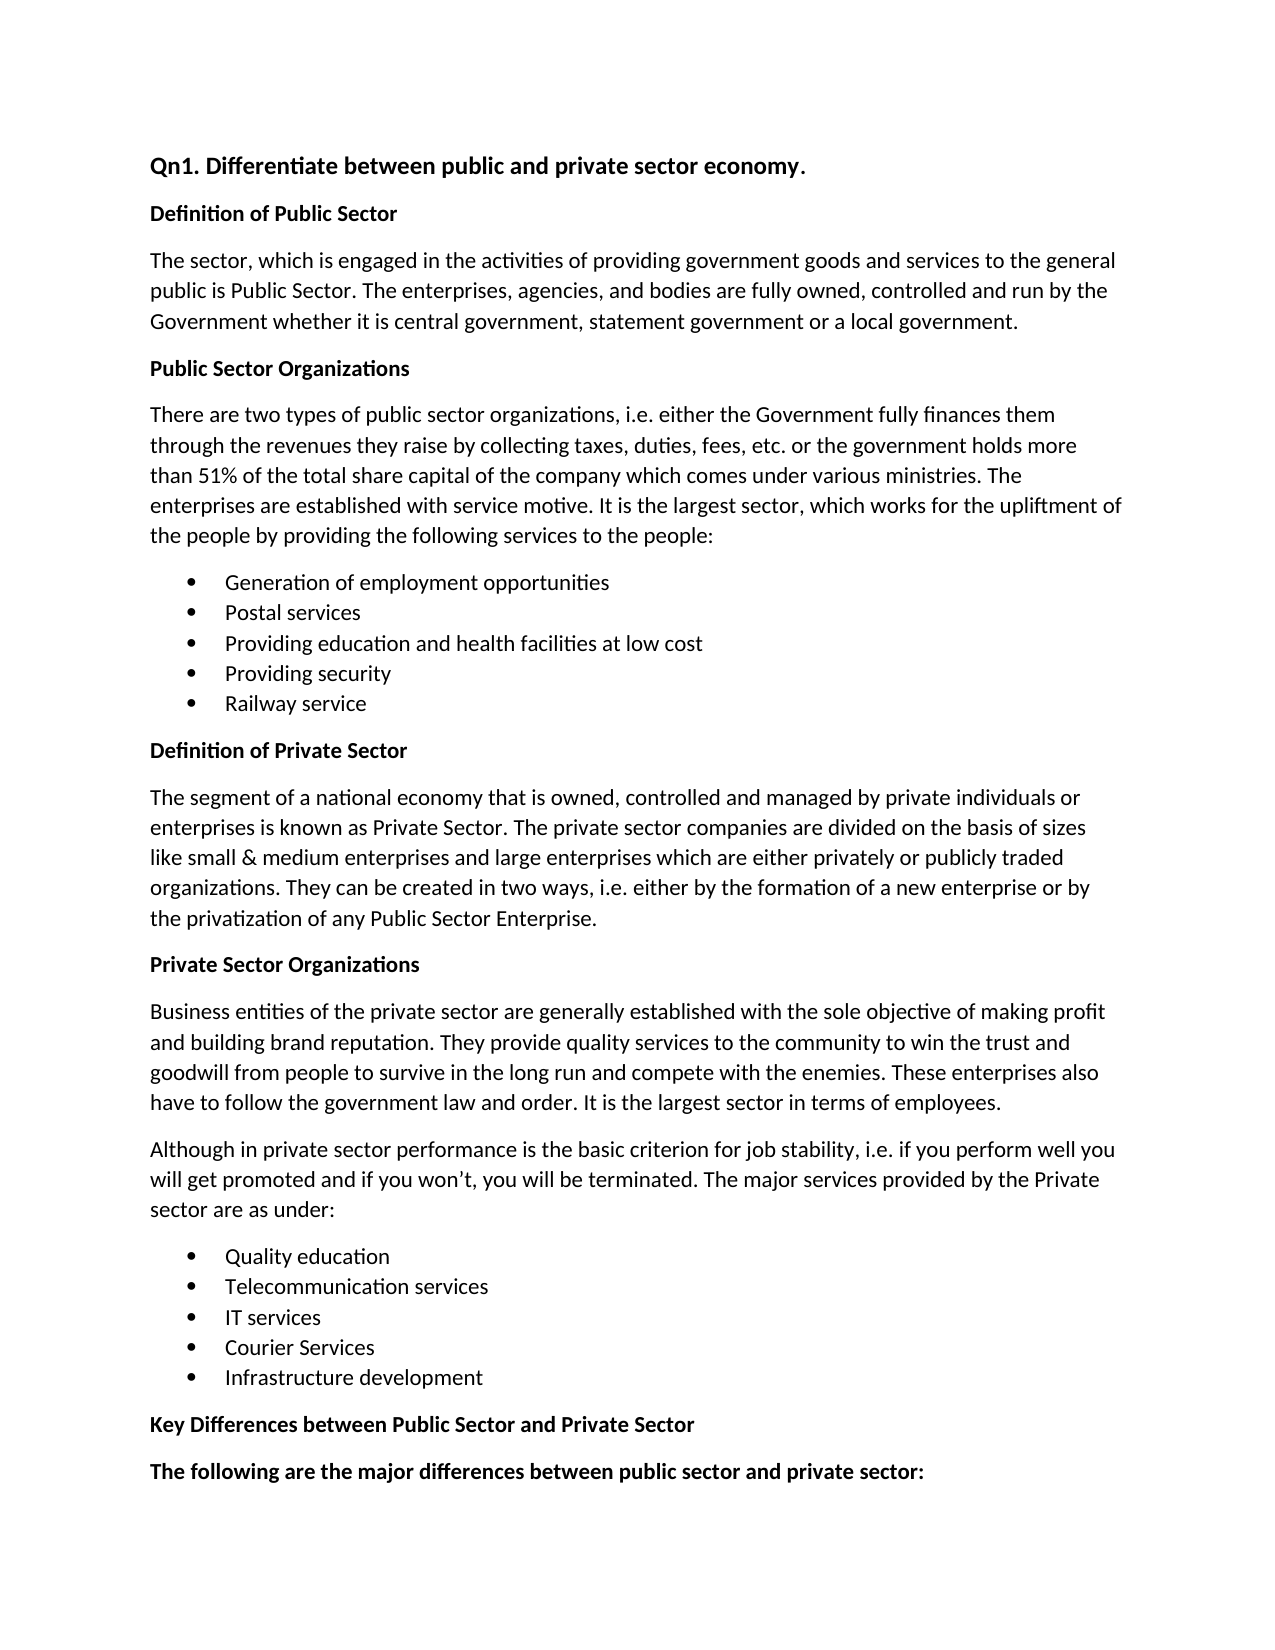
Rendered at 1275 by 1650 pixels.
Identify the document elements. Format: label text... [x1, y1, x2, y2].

list Providing security [187, 659, 1125, 687]
list Telecommunication services [187, 1272, 1125, 1301]
text Key Differences between Public Sector and Private Sector [150, 1410, 1125, 1438]
list Providing education and health facilities at low cost [187, 629, 1125, 657]
text Qn1. Differentiate between public and private sector economy. [150, 150, 1125, 181]
list IT services [187, 1303, 1125, 1331]
text Definition of Private Sector [150, 736, 1125, 764]
list Quality education [187, 1242, 1125, 1270]
text Although in private sector performance is the basic criterion for job stability, i.e. if you perform well you will get promoted and if you won’t, you will be terminated. The major services provided by the Private sector are as under: [150, 1135, 1125, 1223]
list Railway service [187, 689, 1125, 717]
list Infrastructure development [187, 1363, 1125, 1391]
text Business entities of the private sector are generally established with the sole objective of making profit and building brand reputation. They provide quality services to the community to win the trust and goodwill from people to survive in the long run and compete with the enemies. These enterprises also have to follow the government law and order. It is the largest sector in terms of employees. [150, 997, 1125, 1116]
text The following are the major differences between public sector and private sector: [150, 1457, 1125, 1485]
text There are two types of public sector organizations, i.e. either the Government fully finances them through the revenues they raise by collecting taxes, duties, fees, etc. or the government holds more than 51% of the total share capital of the company which comes under various ministries. The enterprises are established with service motive. It is the largest sector, which works for the upliftment of the people by providing the following services to the people: [150, 401, 1125, 549]
text Public Sector Organizations [150, 354, 1125, 382]
text The segment of a national economy that is owned, controlled and managed by private individuals or enterprises is known as Private Sector. The private sector companies are divided on the basis of sizes like small & medium enterprises and large enterprises which are either privately or publicly traded organizations. They can be created in two ways, i.e. either by the formation of a new enterprise or by the privatization of any Public Sector Enterprise. [150, 783, 1125, 932]
list Postal services [187, 598, 1125, 627]
text The sector, which is engaged in the activities of providing government goods and services to the general public is Public Sector. The enterprises, agencies, and bodies are fully owned, controlled and run by the Government whether it is central government, statement government or a local government. [150, 246, 1125, 335]
text Private Sector Organizations [150, 951, 1125, 979]
text Definition of Public Sector [150, 199, 1125, 228]
list Courier Services [187, 1333, 1125, 1361]
list Generation of employment opportunities [187, 568, 1125, 596]
